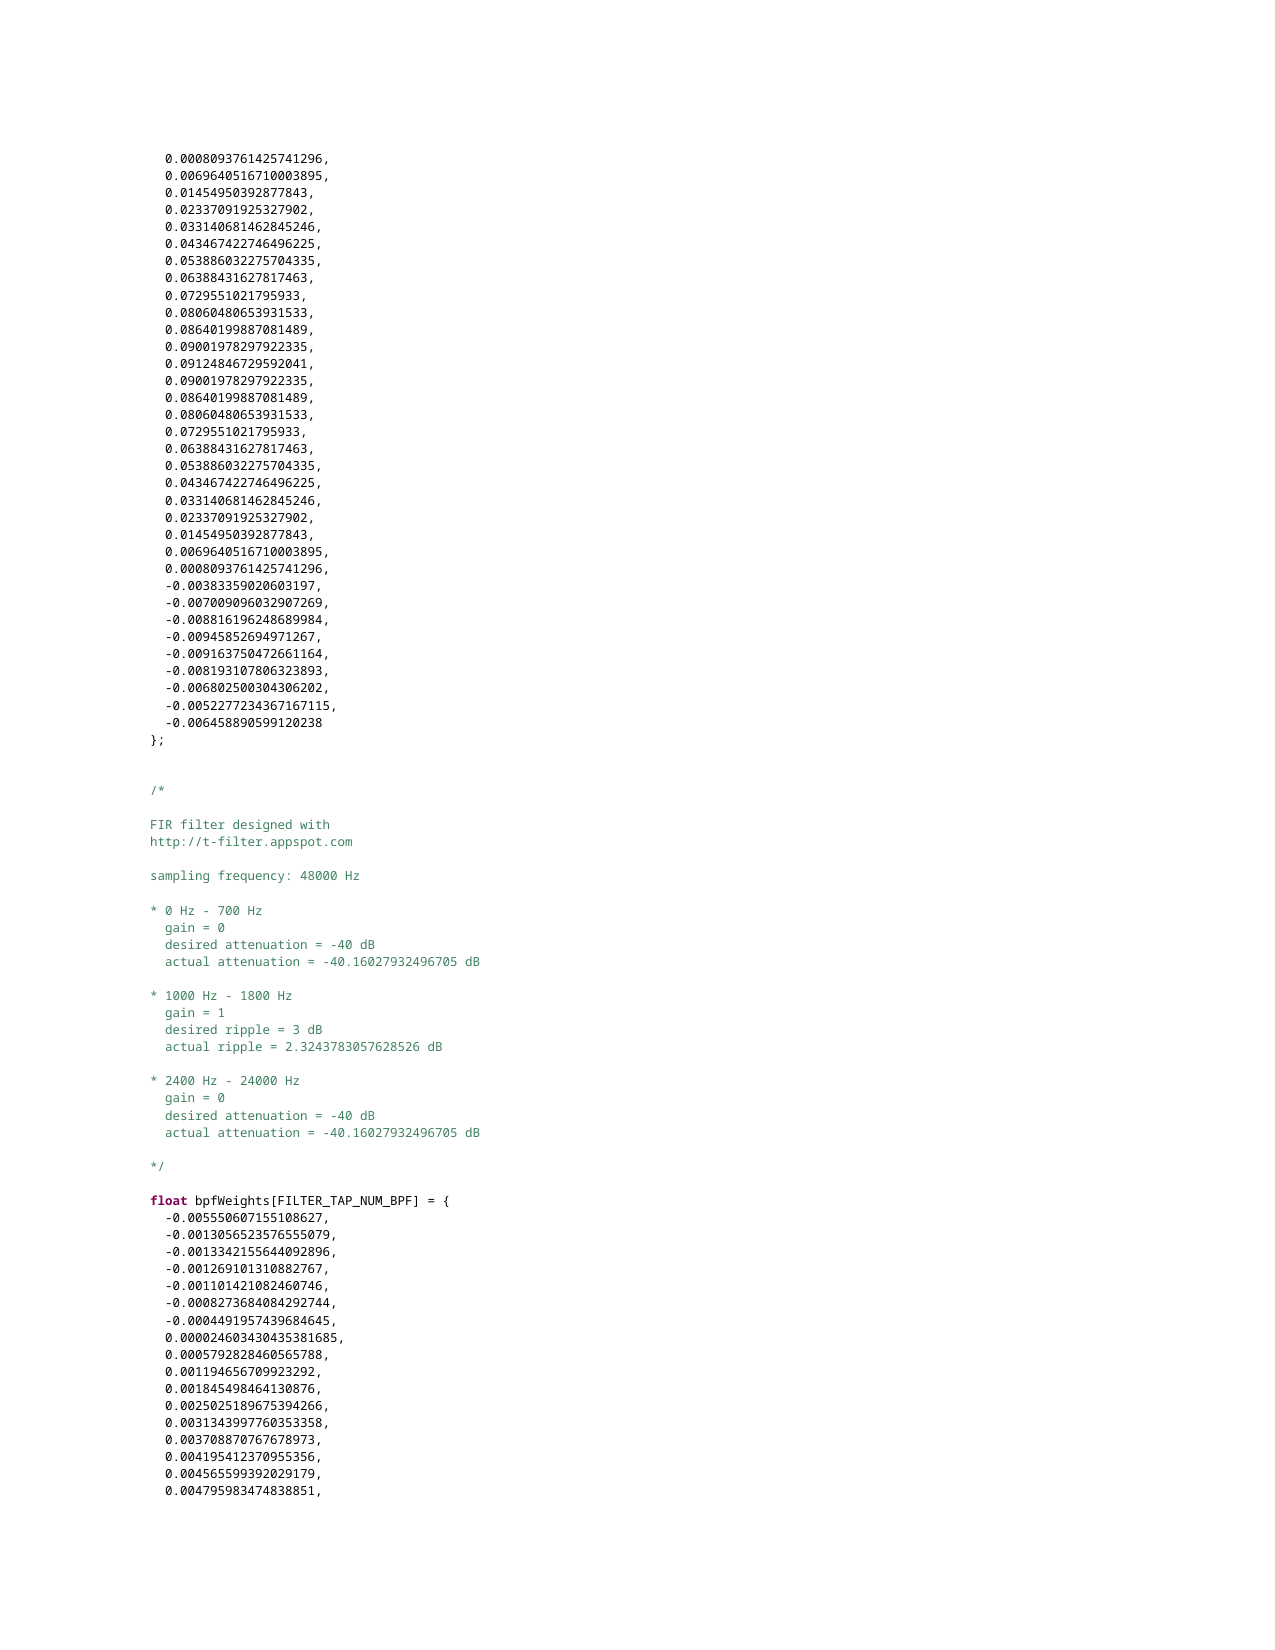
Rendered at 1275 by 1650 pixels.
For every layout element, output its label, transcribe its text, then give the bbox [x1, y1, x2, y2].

text 0.004195412370955356, [150, 1448, 1125, 1465]
text -0.0013342155644092896, [150, 1243, 1125, 1260]
text -0.0052277234367167115, [150, 697, 1125, 714]
text 0.0031343997760353358, [150, 1414, 1125, 1431]
text * 2400 Hz - 24000 Hz [150, 1072, 1125, 1089]
text -0.0013056523576555079, [150, 1226, 1125, 1243]
text desired attenuation = -40 dB [150, 936, 1125, 953]
text -0.001269101310882767, [150, 1260, 1125, 1277]
text -0.008816196248689984, [150, 611, 1125, 628]
text desired ripple = 3 dB [150, 1021, 1125, 1038]
text 0.02337091925327902, [150, 201, 1125, 218]
text 0.043467422746496225, [150, 474, 1125, 492]
text /* [150, 782, 1125, 799]
text http://t-filter.appspot.com [150, 833, 1125, 850]
text 0.0729551021795933, [150, 287, 1125, 304]
text 0.0025025189675394266, [150, 1397, 1125, 1414]
text sampling frequency: 48000 Hz [150, 867, 1125, 884]
text 0.003708870767678973, [150, 1431, 1125, 1448]
text 0.01454950392877843, [150, 526, 1125, 543]
text 0.004795983474838851, [150, 1482, 1125, 1499]
text actual attenuation = -40.16027932496705 dB [150, 953, 1125, 970]
text * 1000 Hz - 1800 Hz [150, 987, 1125, 1004]
text -0.00383359020603197, [150, 577, 1125, 594]
text 0.0069640516710003895, [150, 543, 1125, 560]
text 0.043467422746496225, [150, 235, 1125, 252]
text 0.02337091925327902, [150, 509, 1125, 526]
text -0.006458890599120238 [150, 714, 1125, 731]
text -0.008193107806323893, [150, 662, 1125, 679]
text actual ripple = 2.3243783057628526 dB [150, 1038, 1125, 1055]
text 0.004565599392029179, [150, 1465, 1125, 1482]
text 0.053886032275704335, [150, 457, 1125, 474]
text -0.005550607155108627, [150, 1209, 1125, 1226]
text gain = 1 [150, 1004, 1125, 1021]
text 0.09124846729592041, [150, 355, 1125, 372]
text }; [150, 731, 1125, 748]
text 0.0729551021795933, [150, 423, 1125, 440]
text -0.006802500304306202, [150, 679, 1125, 697]
text 0.01454950392877843, [150, 184, 1125, 201]
text 0.053886032275704335, [150, 252, 1125, 269]
text actual attenuation = -40.16027932496705 dB [150, 1124, 1125, 1141]
text */ [150, 1158, 1125, 1175]
text gain = 0 [150, 1089, 1125, 1107]
text FIR filter designed with [150, 816, 1125, 833]
text desired attenuation = -40 dB [150, 1107, 1125, 1124]
text 0.000024603430435381685, [150, 1329, 1125, 1346]
text 0.09001978297922335, [150, 338, 1125, 355]
text -0.0004491957439684645, [150, 1312, 1125, 1329]
text -0.009163750472661164, [150, 645, 1125, 662]
text -0.001101421082460746, [150, 1277, 1125, 1294]
text 0.06388431627817463, [150, 440, 1125, 457]
text gain = 0 [150, 919, 1125, 936]
text 0.0008093761425741296, [150, 560, 1125, 577]
text * 0 Hz - 700 Hz [150, 902, 1125, 919]
text 0.033140681462845246, [150, 492, 1125, 509]
text 0.06388431627817463, [150, 269, 1125, 287]
text 0.001194656709923292, [150, 1363, 1125, 1380]
text 0.0069640516710003895, [150, 167, 1125, 184]
text 0.0005792828460565788, [150, 1346, 1125, 1363]
text 0.001845498464130876, [150, 1380, 1125, 1397]
text 0.08640199887081489, [150, 389, 1125, 406]
text -0.00945852694971267, [150, 628, 1125, 645]
text 0.09001978297922335, [150, 372, 1125, 389]
text 0.08640199887081489, [150, 321, 1125, 338]
text -0.0008273684084292744, [150, 1294, 1125, 1312]
text 0.033140681462845246, [150, 218, 1125, 235]
text 0.08060480653931533, [150, 406, 1125, 423]
text 0.08060480653931533, [150, 304, 1125, 321]
text float bpfWeights[FILTER_TAP_NUM_BPF] = { [150, 1192, 1125, 1209]
text -0.007009096032907269, [150, 594, 1125, 611]
text 0.0008093761425741296, [150, 150, 1125, 167]
